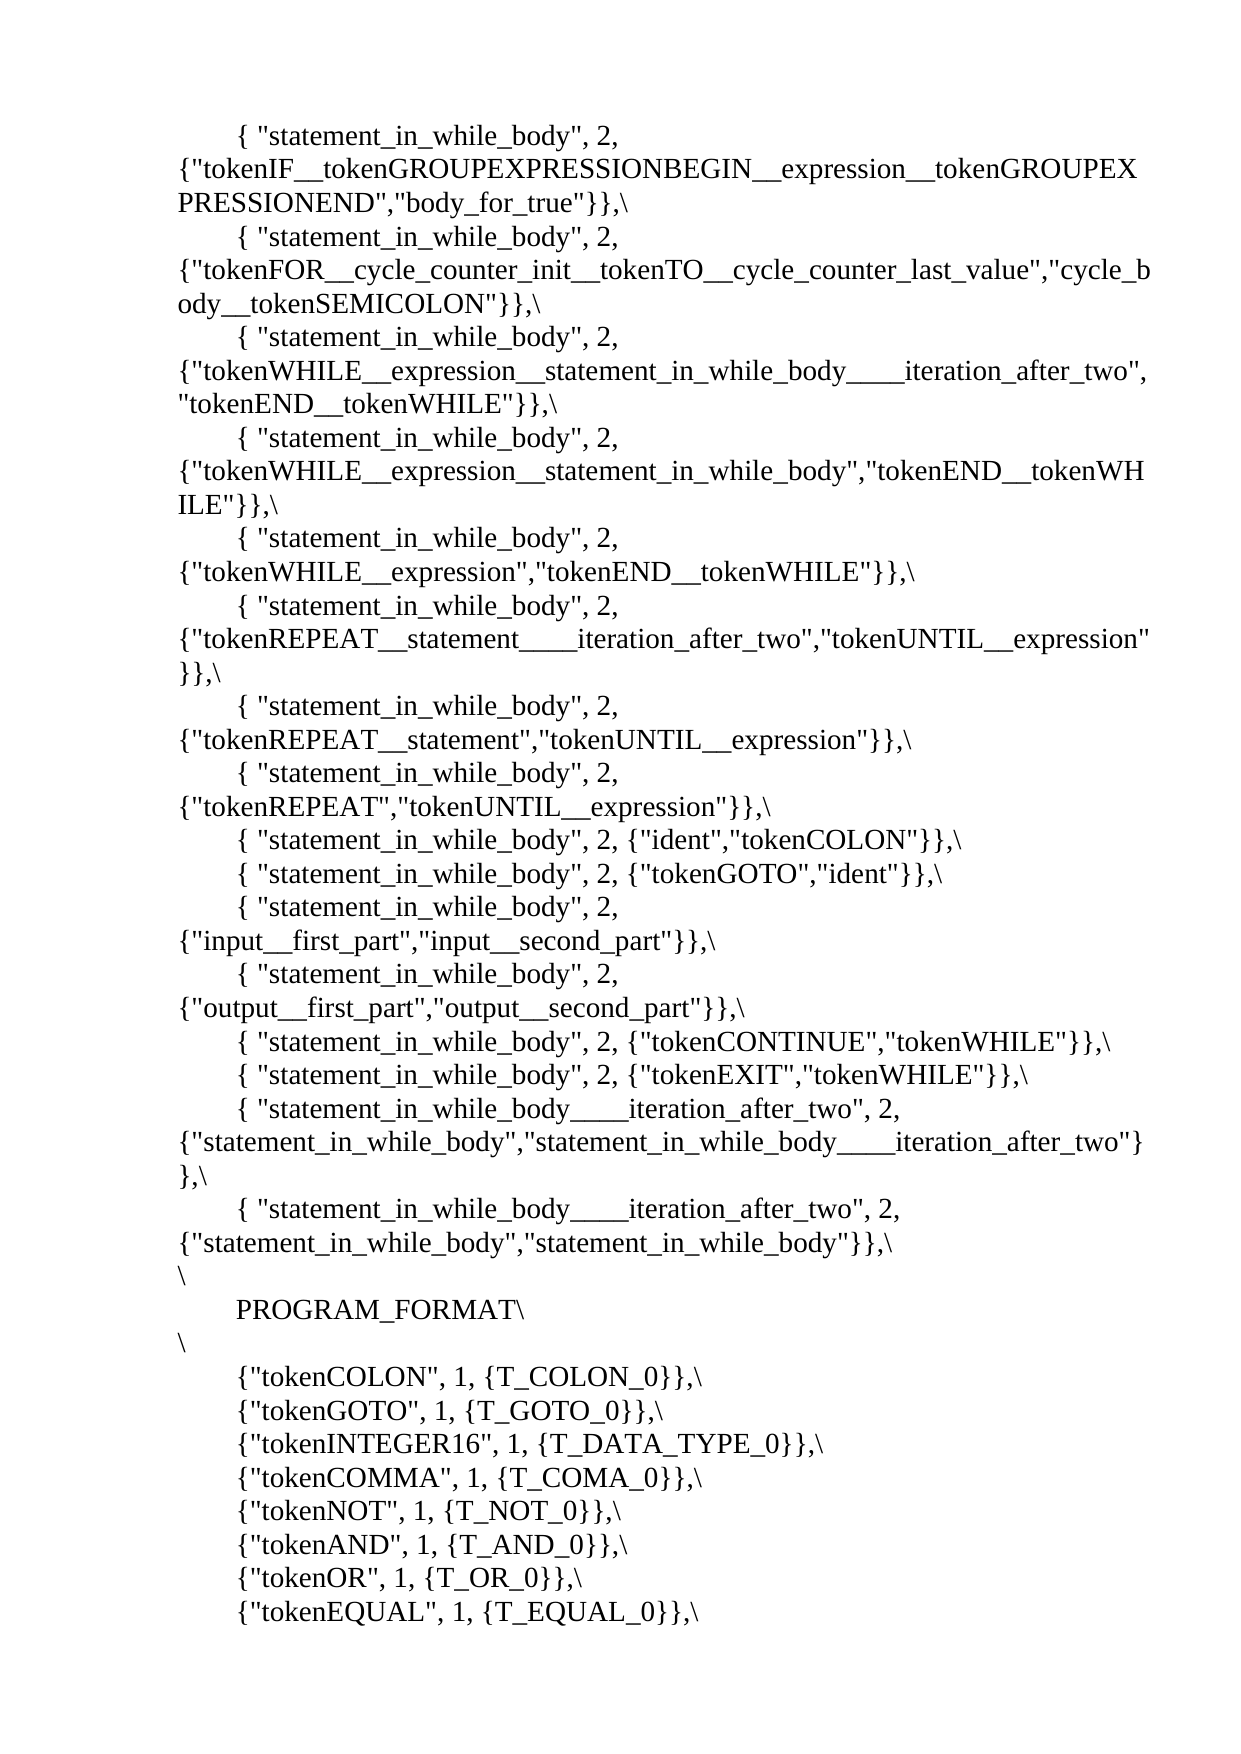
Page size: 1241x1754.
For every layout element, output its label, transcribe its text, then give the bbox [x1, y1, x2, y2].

text { "statement_in_while_body", 2, {"tokenFOR__cycle_counter_init__tokenTO__cycle_counter_last_value","cycle_body__tokenSEMICOLON"}},\ [177, 219, 1152, 319]
text { "statement_in_while_body", 2, {"input__first_part","input__second_part"}},\ [177, 889, 1152, 957]
text { "statement_in_while_body", 2, {"tokenEXIT","tokenWHILE"}},\ [177, 1057, 1152, 1091]
text { "statement_in_while_body____iteration_after_two", 2, {"statement_in_while_body","statement_in_while_body____iteration_after_two"}},\ [177, 1091, 1152, 1191]
text {"tokenCOMMA", 1, {T_COMA_0}},\ [177, 1460, 1152, 1493]
text { "statement_in_while_body", 2, {"tokenWHILE__expression__statement_in_while_body","tokenEND__tokenWHILE"}},\ [177, 420, 1152, 521]
text {"tokenNOT", 1, {T_NOT_0}},\ [177, 1493, 1152, 1527]
text {"tokenEQUAL", 1, {T_EQUAL_0}},\ [177, 1594, 1152, 1627]
text {"tokenOR", 1, {T_OR_0}},\ [177, 1560, 1152, 1594]
text {"tokenGOTO", 1, {T_GOTO_0}},\ [177, 1393, 1152, 1426]
text {"tokenCOLON", 1, {T_COLON_0}},\ [177, 1359, 1152, 1393]
text { "statement_in_while_body____iteration_after_two", 2, {"statement_in_while_body","statement_in_while_body"}},\ [177, 1191, 1152, 1258]
text { "statement_in_while_body", 2, {"tokenCONTINUE","tokenWHILE"}},\ [177, 1024, 1152, 1057]
text {"tokenINTEGER16", 1, {T_DATA_TYPE_0}},\ [177, 1426, 1152, 1460]
text { "statement_in_while_body", 2, {"output__first_part","output__second_part"}},\ [177, 957, 1152, 1024]
text { "statement_in_while_body", 2, {"tokenREPEAT","tokenUNTIL__expression"}},\ [177, 755, 1152, 822]
text { "statement_in_while_body", 2, {"ident","tokenCOLON"}},\ [177, 822, 1152, 856]
text { "statement_in_while_body", 2, {"tokenREPEAT__statement____iteration_after_two","tokenUNTIL__expression"}},\ [177, 588, 1152, 688]
text \ [177, 1258, 1152, 1292]
text { "statement_in_while_body", 2, {"tokenIF__tokenGROUPEXPRESSIONBEGIN__expression__tokenGROUPEXPRESSIONEND","body_for_true"}},\ [177, 118, 1152, 219]
text {"tokenAND", 1, {T_AND_0}},\ [177, 1527, 1152, 1560]
text PROGRAM_FORMAT\ [177, 1292, 1152, 1326]
text \ [177, 1326, 1152, 1359]
text { "statement_in_while_body", 2, {"tokenREPEAT__statement","tokenUNTIL__expression"}},\ [177, 688, 1152, 755]
text { "statement_in_while_body", 2, {"tokenGOTO","ident"}},\ [177, 856, 1152, 889]
text { "statement_in_while_body", 2, {"tokenWHILE__expression__statement_in_while_body____iteration_after_two","tokenEND__tokenWHILE"}},\ [177, 319, 1152, 420]
text { "statement_in_while_body", 2, {"tokenWHILE__expression","tokenEND__tokenWHILE"}},\ [177, 521, 1152, 588]
